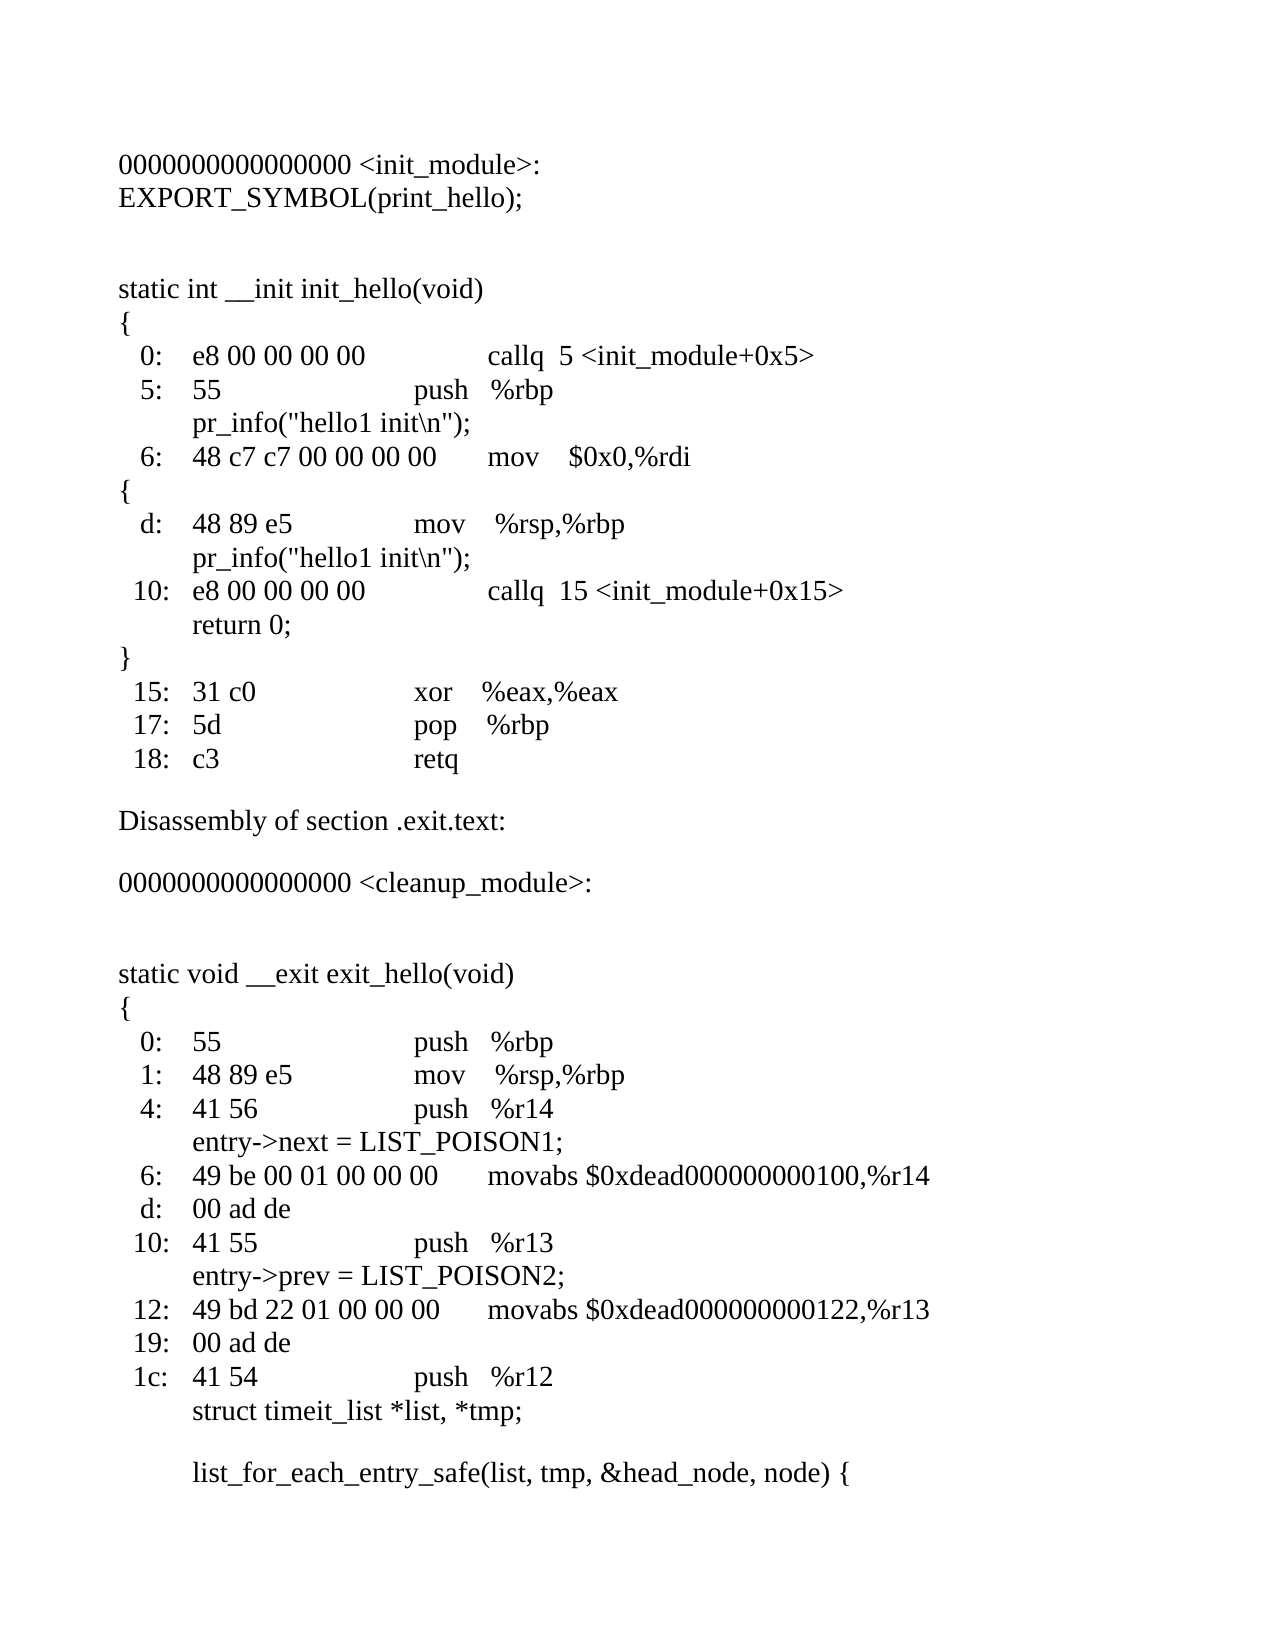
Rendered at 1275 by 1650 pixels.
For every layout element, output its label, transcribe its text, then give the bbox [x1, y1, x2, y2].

text 5: 55 push %rbp [118, 372, 1157, 406]
text 0000000000000000 <cleanup_module>: [118, 866, 1157, 899]
text 19: 00 ad de [118, 1326, 1157, 1359]
text 17: 5d pop %rbp [118, 707, 1157, 741]
text 1c: 41 54 push %r12 [118, 1359, 1157, 1393]
text d: 00 ad de [118, 1191, 1157, 1225]
text d: 48 89 e5 mov %rsp,%rbp [118, 506, 1157, 540]
text 15: 31 c0 xor %eax,%eax [118, 674, 1157, 707]
text EXPORT_SYMBOL(print_hello); [118, 180, 1157, 214]
text pr_info("hello1 init\n"); [118, 540, 1157, 573]
text } [118, 640, 1157, 674]
text 18: c3 retq [118, 741, 1157, 774]
text 0: 55 push %rbp [118, 1024, 1157, 1057]
text static int __init init_hello(void) [118, 271, 1157, 305]
text 0: e8 00 00 00 00 callq 5 <init_module+0x5> [118, 338, 1157, 372]
text return 0; [118, 607, 1157, 640]
text { [118, 990, 1157, 1024]
text 10: e8 00 00 00 00 callq 15 <init_module+0x15> [118, 573, 1157, 607]
text 6: 49 be 00 01 00 00 00 movabs $0xdead000000000100,%r14 [118, 1158, 1157, 1191]
text 10: 41 55 push %r13 [118, 1225, 1157, 1258]
text entry->prev = LIST_POISON2; [118, 1258, 1157, 1292]
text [118, 1455, 1157, 1488]
text Disassembly of section .exit.text: [118, 803, 1157, 837]
text 0000000000000000 <init_module>: [118, 147, 1157, 180]
text entry->next = LIST_POISON1; [118, 1124, 1157, 1158]
text { [118, 473, 1157, 506]
text 6: 48 c7 c7 00 00 00 00 mov $0x0,%rdi [118, 439, 1157, 473]
text pr_info("hello1 init\n"); [118, 406, 1157, 439]
text 12: 49 bd 22 01 00 00 00 movabs $0xdead000000000122,%r13 [118, 1292, 1157, 1326]
text static void __exit exit_hello(void) [118, 957, 1157, 990]
text 4: 41 56 push %r14 [118, 1091, 1157, 1124]
text { [118, 305, 1157, 338]
text 1: 48 89 e5 mov %rsp,%rbp [118, 1057, 1157, 1091]
text struct timeit_list *list, *tmp; [118, 1393, 1157, 1426]
